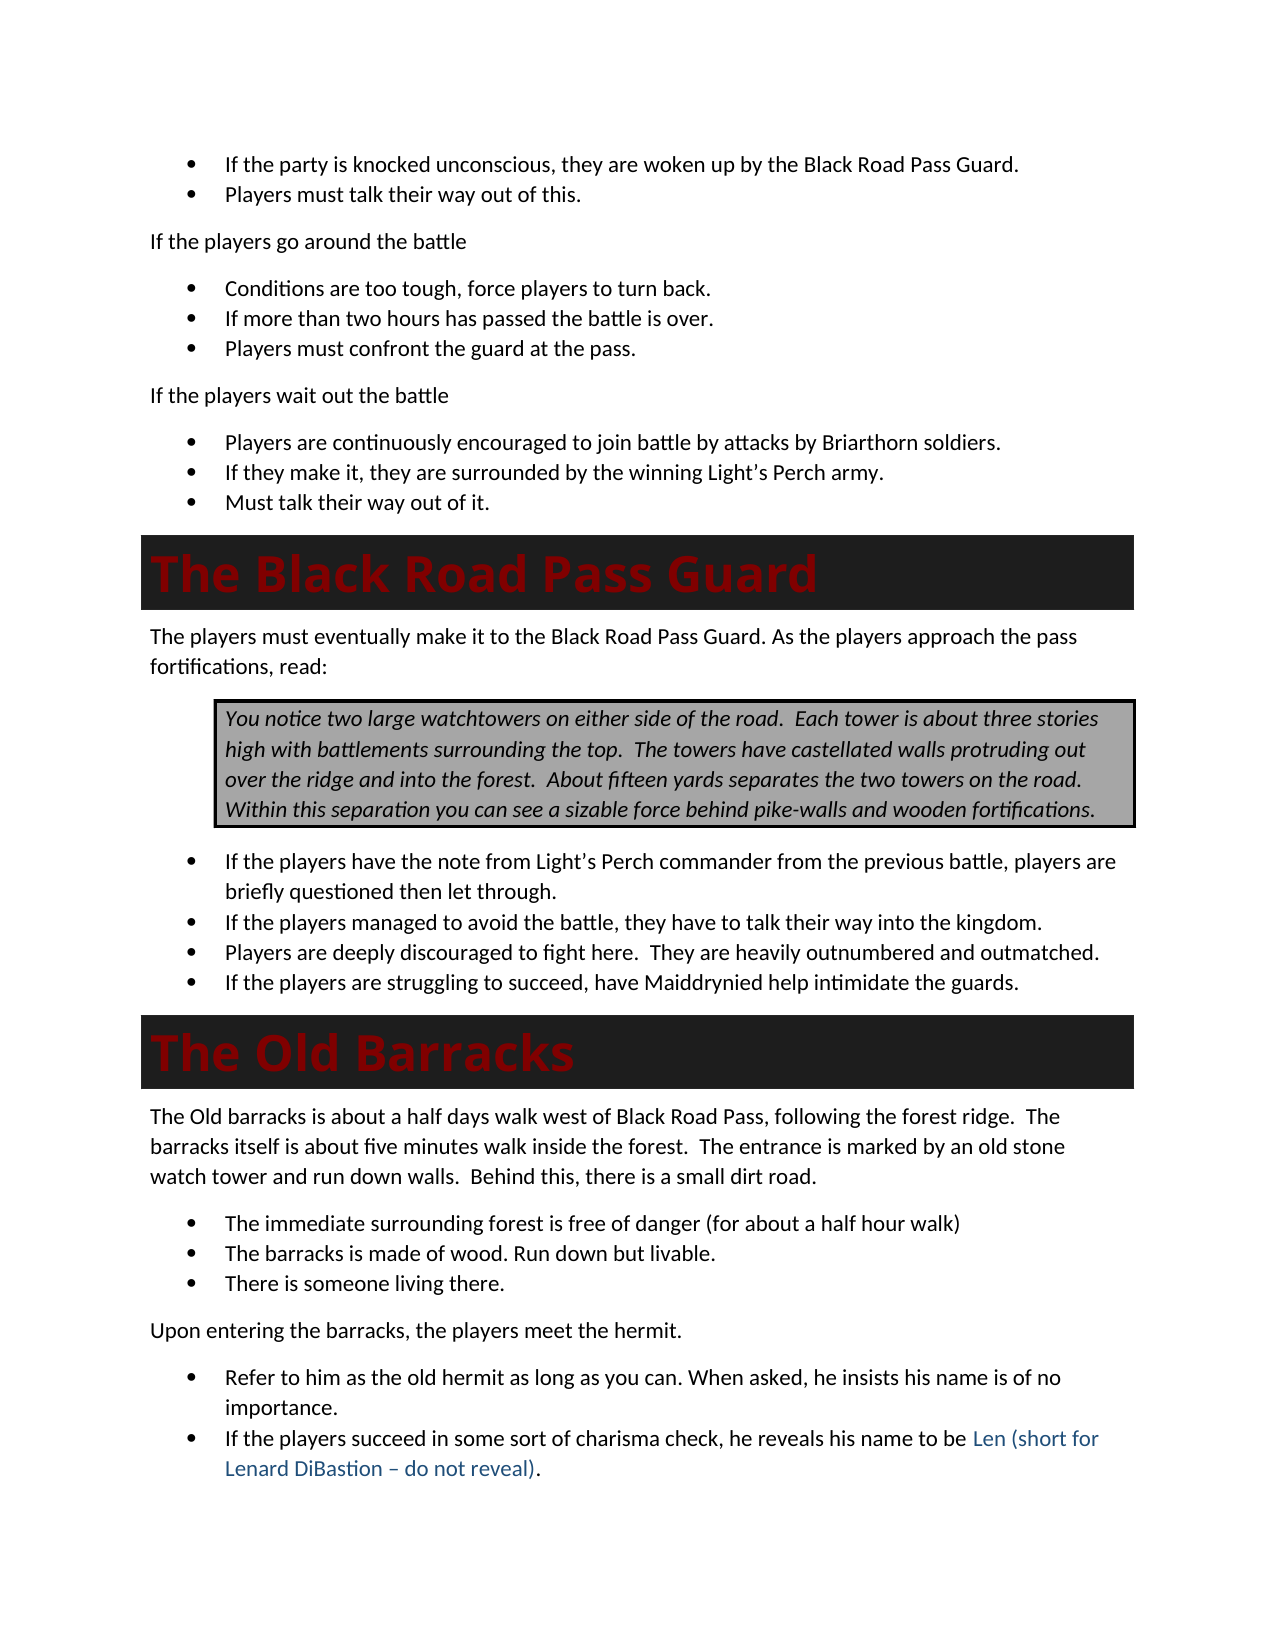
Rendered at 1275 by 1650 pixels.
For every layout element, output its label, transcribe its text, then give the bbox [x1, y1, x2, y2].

text The Old barracks is about a half days walk west of Black Road Pass, following the forest ridge. The barracks itself is about five minutes walk inside the forest. The entrance is marked by an old stone watch tower and run down walls. Behind this, there is a small dirt road. [150, 1102, 1125, 1190]
list If the party is knocked unconscious, they are woken up by the Black Road Pass Guard. [187, 150, 1125, 178]
list Conditions are too tough, force players to turn back. [187, 274, 1125, 302]
list If more than two hours has passed the battle is over. [187, 304, 1125, 332]
list The barracks is made of wood. Run down but livable. [187, 1239, 1125, 1267]
list Players are deeply discouraged to fight here. They are heavily outnumbered and outmatched. [187, 938, 1125, 966]
list If the players managed to avoid the battle, they have to talk their way into the kingdom. [187, 908, 1125, 936]
list Must talk their way out of it. [187, 488, 1125, 517]
list If the players have the note from Light’s Perch commander from the previous battle, players are briefly questioned then let through. [187, 847, 1125, 906]
text Upon entering the barracks, the players meet the hermit. [150, 1316, 1125, 1344]
list Players must confront the guard at the pass. [187, 334, 1125, 362]
text If the players wait out the battle [150, 381, 1125, 409]
text If the players go around the battle [150, 227, 1125, 255]
text You notice two large watchtowers on either side of the road. Each tower is about three stories high with battlements surrounding the top. The towers have castellated walls protruding out over the ridge and into the forest. About fifteen yards separates the two towers on the road. Within this separation you can see a sizable force behind pike-walls and wooden fortifications. [217, 703, 1133, 825]
list There is someone living there. [187, 1269, 1125, 1298]
list If the players are struggling to succeed, have Maiddrynied help intimidate the guards. [187, 968, 1125, 996]
list The immediate surrounding forest is free of danger (for about a half hour walk) [187, 1209, 1125, 1237]
list Players are continuously encouraged to join battle by attacks by Briarthorn soldiers. [187, 428, 1125, 456]
text The players must eventually make it to the Black Road Pass Guard. As the players approach the pass fortifications, read: [150, 622, 1125, 681]
list Players must talk their way out of this. [187, 180, 1125, 208]
list If the players succeed in some sort of charisma check, he reveals his name to be Len (short for Lenard DiBastion – do not reveal). [187, 1424, 1125, 1482]
subtitle The Old Barracks [142, 1016, 1133, 1088]
subtitle The Black Road Pass Guard [142, 536, 1133, 609]
list Refer to him as the old hermit as long as you can. When asked, he insists his name is of no importance. [187, 1363, 1125, 1422]
list If they make it, they are surrounded by the winning Light’s Perch army. [187, 458, 1125, 486]
